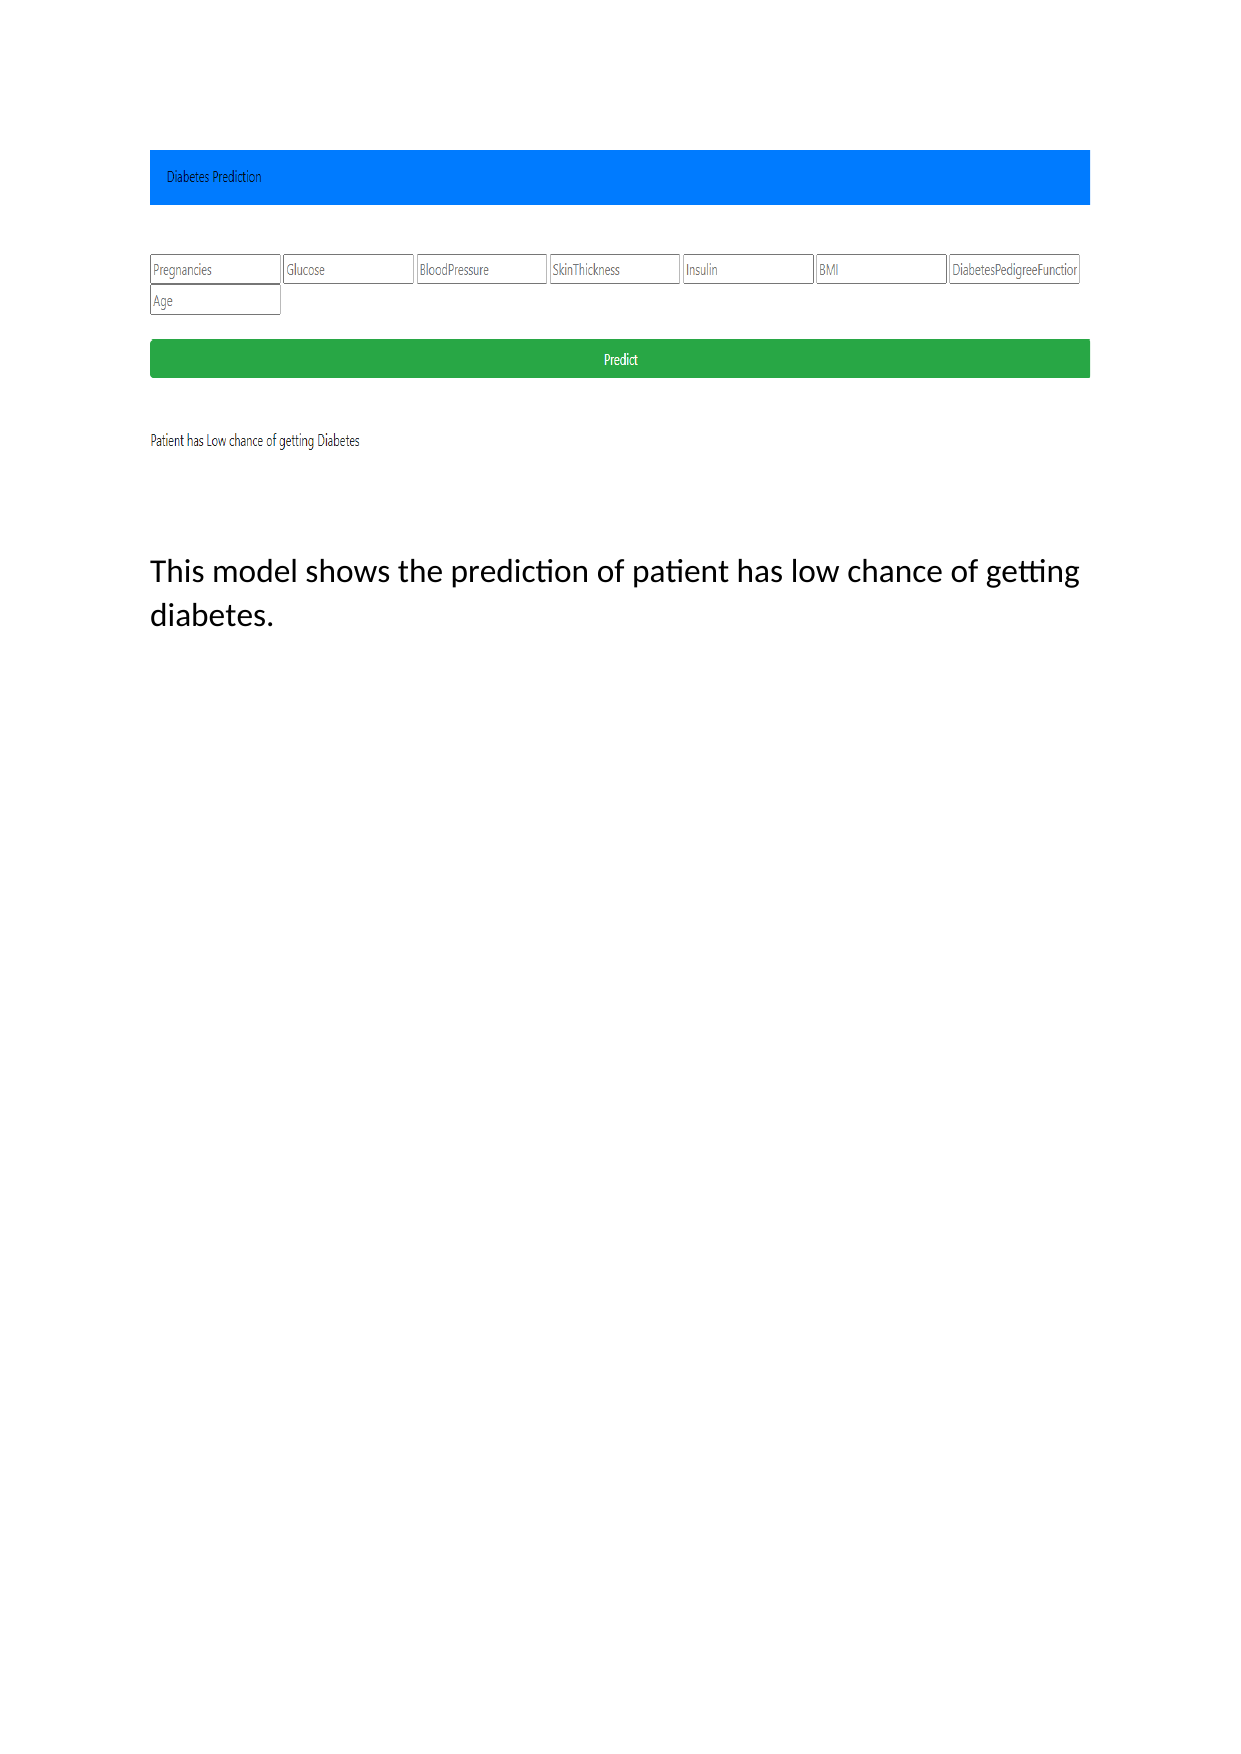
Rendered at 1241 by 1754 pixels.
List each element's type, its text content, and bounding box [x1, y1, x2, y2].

text This model shows the prediction of patient has low chance of getting diabetes. [150, 550, 1090, 635]
picture [150, 150, 1091, 532]
